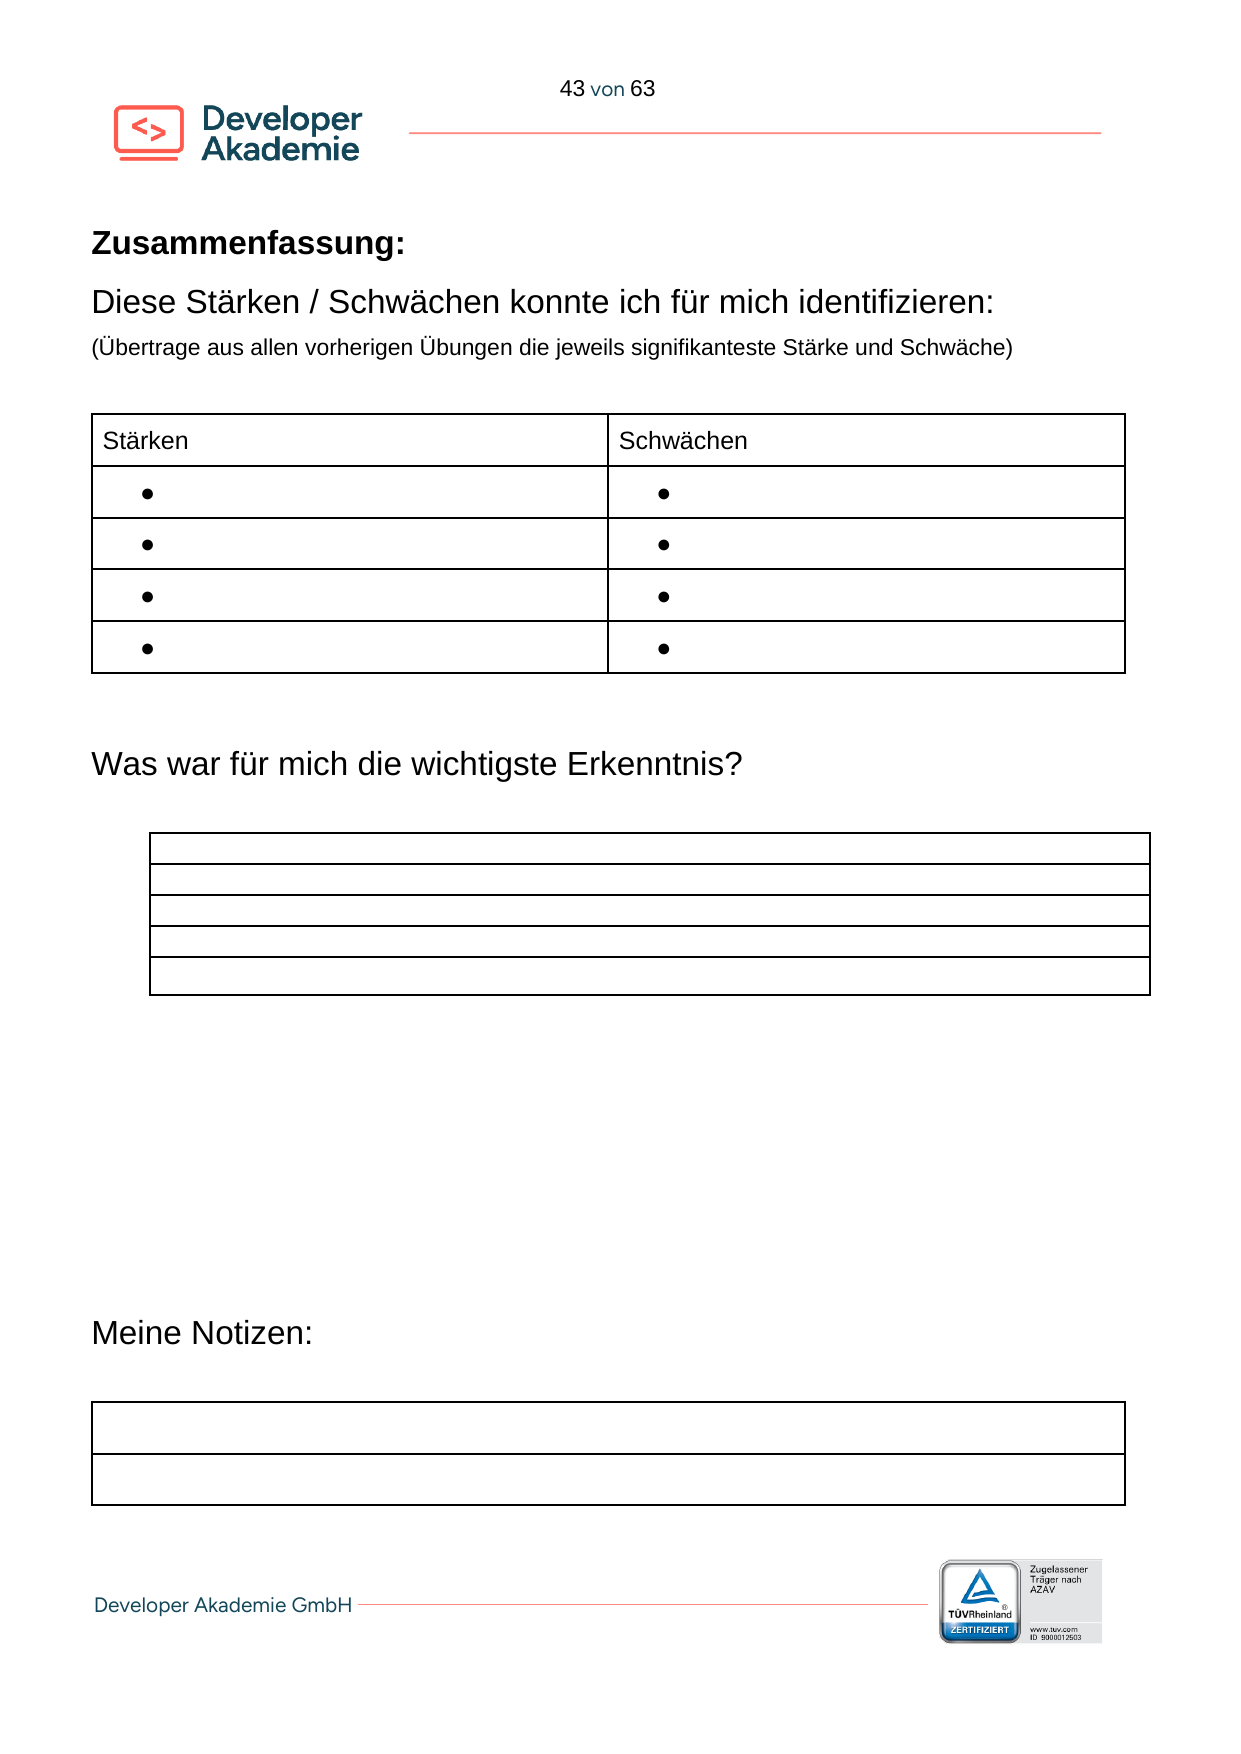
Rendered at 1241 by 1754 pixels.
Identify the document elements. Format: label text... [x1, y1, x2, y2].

table_header [93, 1403, 1124, 1452]
subtitle Zusammenfassung: [91, 185, 1090, 262]
table_cell [151, 865, 1149, 894]
table_cell [151, 927, 1149, 956]
table_header Stärken [93, 415, 607, 465]
picture [938, 1557, 1103, 1646]
picture [113, 105, 1102, 161]
subtitle Diese Stärken / Schwächen konnte ich für mich identifizieren: [91, 283, 1090, 321]
table_cell [93, 519, 607, 568]
table_cell [151, 896, 1149, 925]
subtitle Meine Notizen: [91, 1313, 1090, 1351]
table_cell [609, 570, 1124, 620]
table_cell [609, 622, 1124, 672]
table_cell [93, 1455, 1124, 1504]
table_header [151, 834, 1149, 863]
text (Übertrage aus allen vorherigen Übungen die jeweils signifikanteste Stärke und Schwäche) [91, 333, 1090, 360]
table_cell [609, 467, 1124, 517]
table_header Schwächen [609, 415, 1124, 465]
table_cell [93, 570, 607, 620]
subtitle Was war für mich die wichtigste Erkenntnis? [91, 744, 1090, 783]
table_cell [93, 622, 607, 672]
table_cell [151, 958, 1149, 993]
table_cell [609, 519, 1124, 568]
table_cell [93, 467, 607, 517]
